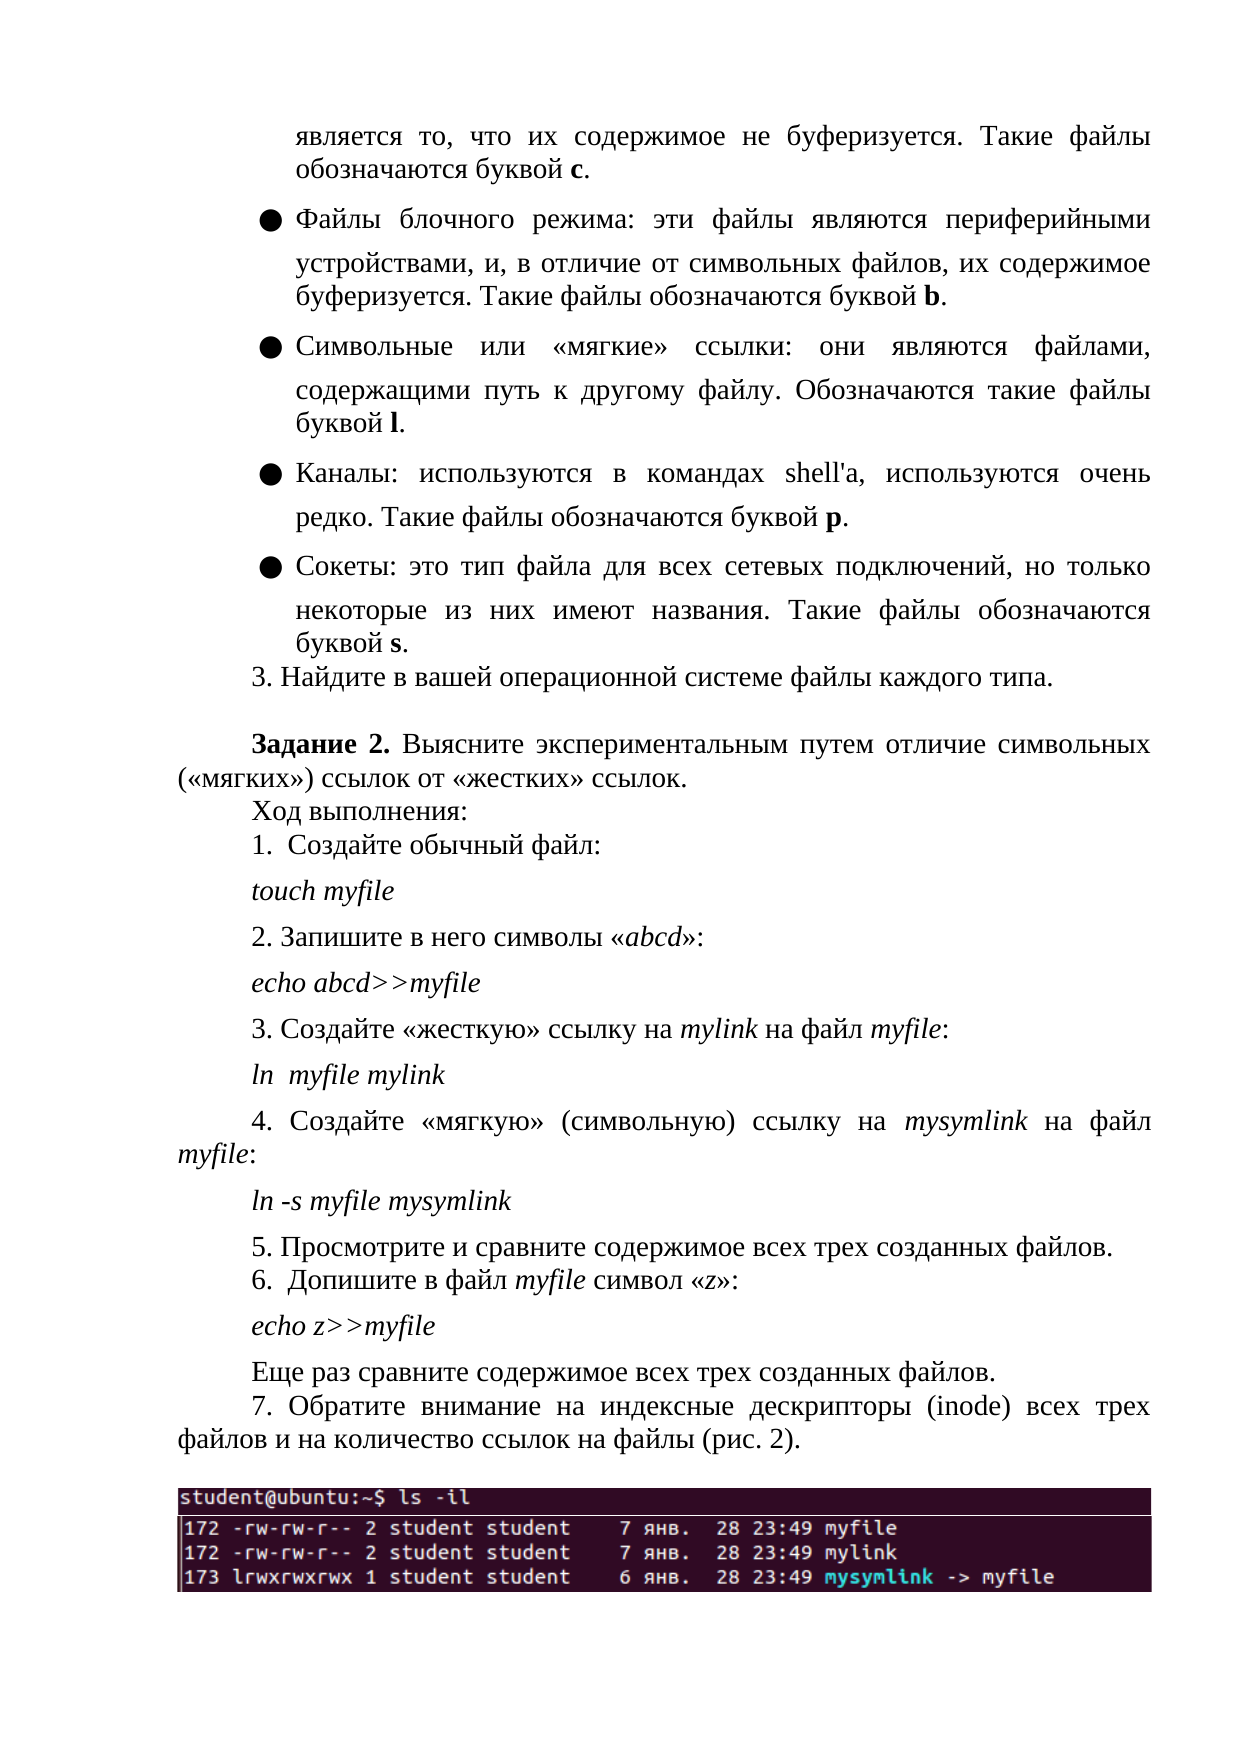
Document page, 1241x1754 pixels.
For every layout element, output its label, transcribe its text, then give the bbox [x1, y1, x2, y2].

text 3. Создайте «жесткую» ссылку на mylink на файл myfile: [177, 1011, 1152, 1044]
list Каналы: используются в командах shell'а, используются очень редко. Такие файлы обозначаются буквой p. [258, 439, 1152, 532]
picture [177, 1488, 1152, 1515]
text Еще раз сравните содержимое всех трех созданных файлов. [177, 1354, 1152, 1388]
list Символьные или «мягкие» ссылки: они являются файлами, содержащими путь к другому файлу. Обозначаются такие файлы буквой l. [258, 312, 1152, 439]
text 6. Допишите в файл myfile символ «z»: [177, 1262, 1152, 1296]
text 7. Обратите внимание на индексные дескрипторы (inode) всех трех файлов и на количество ссылок на файлы (рис. 2). [177, 1388, 1152, 1455]
text 2. Запишите в него символы «abcd»: [177, 919, 1152, 952]
text ln -s myfile mysymlink [177, 1183, 1152, 1216]
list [258, 118, 1152, 185]
picture [177, 1516, 1152, 1592]
text touch myfile [177, 873, 1152, 906]
text 5. Просмотрите и сравните содержимое всех трех созданных файлов. [177, 1229, 1152, 1262]
text 3. Найдите в вашей операционной системе файлы каждого типа. [177, 659, 1152, 693]
text Ход выполнения: [177, 793, 1152, 827]
list Сокеты: это тип файла для всех сетевых подключений, но только некоторые из них имеют названия. Такие файлы обозначаются буквой s. [258, 532, 1152, 659]
text ln myfile mylink [177, 1057, 1152, 1091]
text 1. Создайте обычный файл: [177, 827, 1152, 860]
text 4. Создайте «мягкую» (символьную) ссылку на mysymlink на файл myfile: [177, 1103, 1152, 1170]
text Задание 2. Выясните экспериментальным путем отличие символьных («мягких») ссылок от «жестких» ссылок. [177, 726, 1152, 793]
list Файлы блочного режима: эти файлы являются периферийными устройствами, и, в отличие от символьных файлов, их содержимое буферизуется. Такие файлы обозначаются буквой b. [258, 185, 1152, 312]
text echo abcd>>myfile [177, 965, 1152, 998]
text echo z>>myfile [177, 1308, 1152, 1342]
